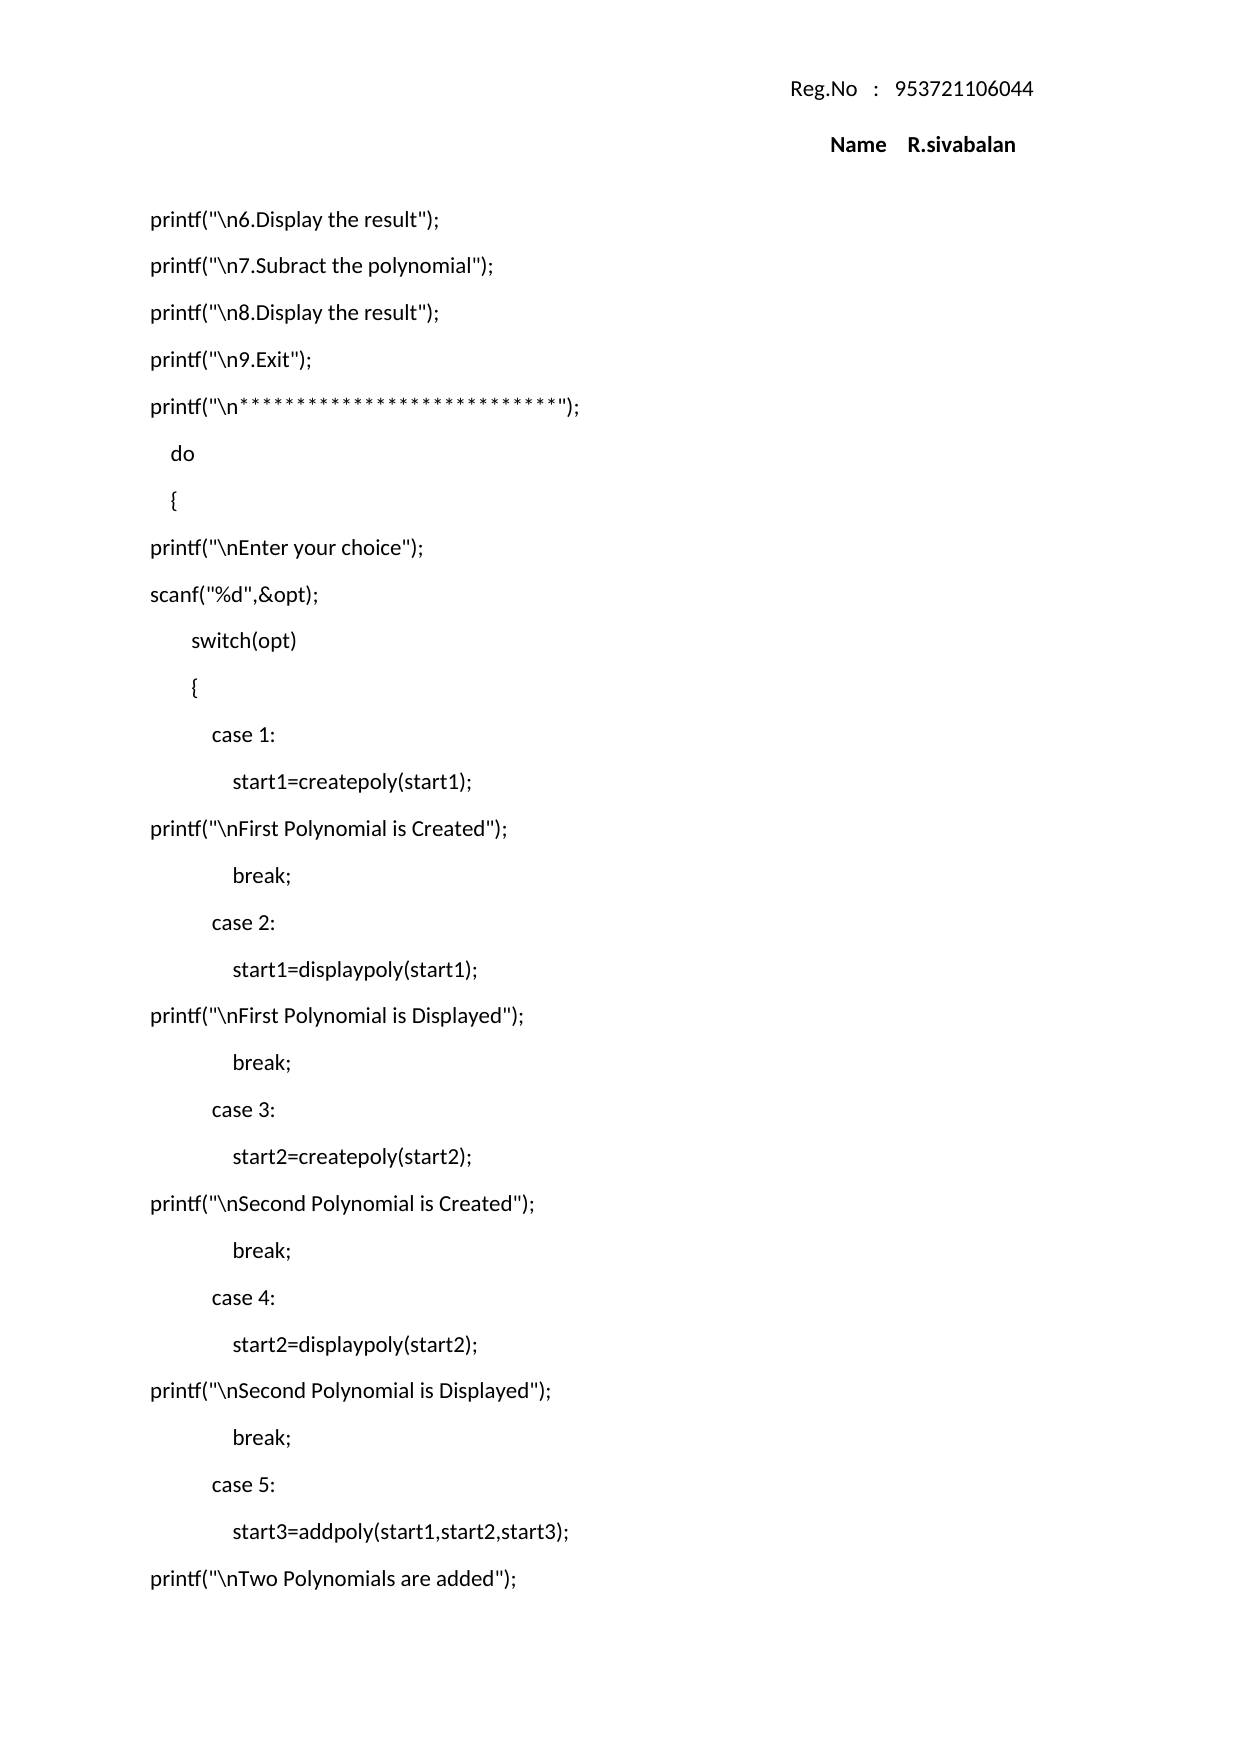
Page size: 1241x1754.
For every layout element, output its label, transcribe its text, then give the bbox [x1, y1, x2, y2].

text start2=displaypoly(start2); [150, 1330, 1090, 1358]
text scanf("%d",&opt); [150, 580, 1090, 608]
text case 4: [150, 1283, 1090, 1311]
text printf("\nSecond Polynomial is Created"); [150, 1189, 1090, 1217]
text start1=createpoly(start1); [150, 767, 1090, 795]
text break; [150, 1236, 1090, 1264]
text { [150, 673, 1090, 701]
text printf("\nTwo Polynomials are added"); [150, 1564, 1090, 1592]
text printf("\n8.Display the result"); [150, 298, 1090, 326]
text printf("\nEnter your choice"); [150, 533, 1090, 561]
text case 2: [150, 908, 1090, 936]
text start3=addpoly(start1,start2,start3); [150, 1517, 1090, 1545]
text printf("\nFirst Polynomial is Displayed"); [150, 1002, 1090, 1029]
text case 1: [150, 720, 1090, 748]
text do [150, 439, 1090, 467]
text printf("\nFirst Polynomial is Created"); [150, 814, 1090, 842]
text printf("\n7.Subract the polynomial"); [150, 252, 1090, 279]
text case 5: [150, 1470, 1090, 1498]
text { [150, 486, 1090, 514]
text start2=createpoly(start2); [150, 1142, 1090, 1170]
text switch(opt) [150, 627, 1090, 654]
text start1=displaypoly(start1); [150, 955, 1090, 983]
text printf("\nSecond Polynomial is Displayed"); [150, 1377, 1090, 1404]
text break; [150, 861, 1090, 889]
text break; [150, 1048, 1090, 1076]
text printf("\n****************************"); [150, 392, 1090, 420]
text case 3: [150, 1095, 1090, 1123]
text printf("\n9.Exit"); [150, 345, 1090, 373]
text break; [150, 1423, 1090, 1451]
text printf("\n6.Display the result"); [150, 205, 1090, 233]
